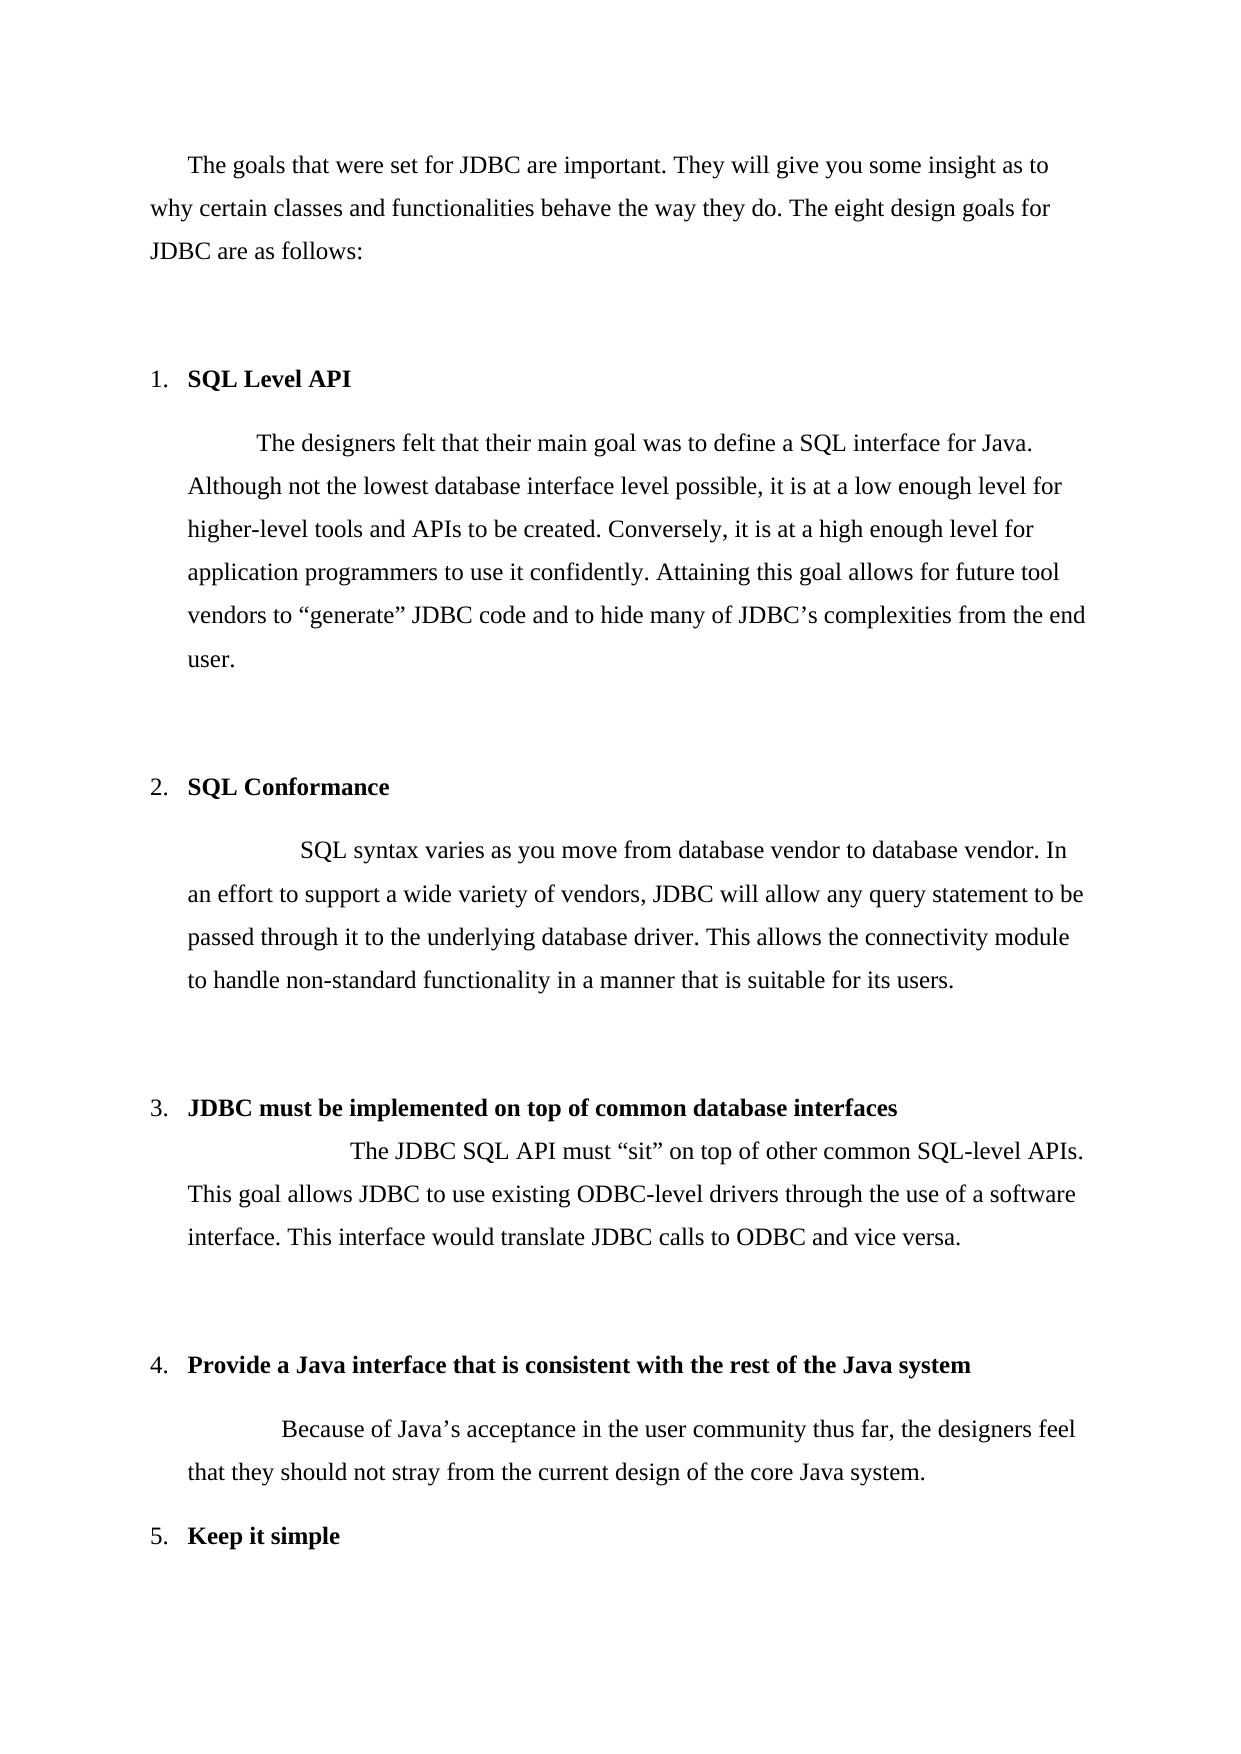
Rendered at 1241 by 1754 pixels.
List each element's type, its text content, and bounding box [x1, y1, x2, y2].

text The goals that were set for JDBC are important. They will give you some insight as to why certain classes and functionalities behave the way they do. The eight design goals for JDBC are as follows: [150, 150, 1090, 265]
list Keep it simple [150, 1521, 1090, 1550]
text SQL syntax varies as you move from database vendor to database vendor. In an effort to support a wide variety of vendors, JDBC will allow any query statement to be passed through it to the underlying database driver. This allows the connectivity module to handle non-standard functionality in a manner that is suitable for its users. [187, 836, 1090, 994]
text The designers felt that their main goal was to define a SQL interface for Java. Although not the lowest database interface level possible, it is at a low enough level for higher-level tools and APIs to be created. Conversely, it is at a high enough level for application programmers to use it confidently. Attaining this goal allows for future tool vendors to “generate” JDBC code and to hide many of JDBC’s complexities from the end user. [187, 428, 1090, 672]
list JDBC must be implemented on top of common database interfaces The JDBC SQL API must “sit” on top of other common SQL-level APIs. This goal allows JDBC to use existing ODBC-level drivers through the use of a software interface. This interface would translate JDBC calls to ODBC and vice versa. [150, 1093, 1090, 1251]
text Because of Java’s acceptance in the user community thus far, the designers feel that they should not stray from the current design of the core Java system. [187, 1414, 1090, 1486]
list SQL Level API [150, 364, 1090, 393]
list Provide a Java interface that is consistent with the rest of the Java system [150, 1350, 1090, 1379]
list SQL Conformance [150, 772, 1090, 800]
